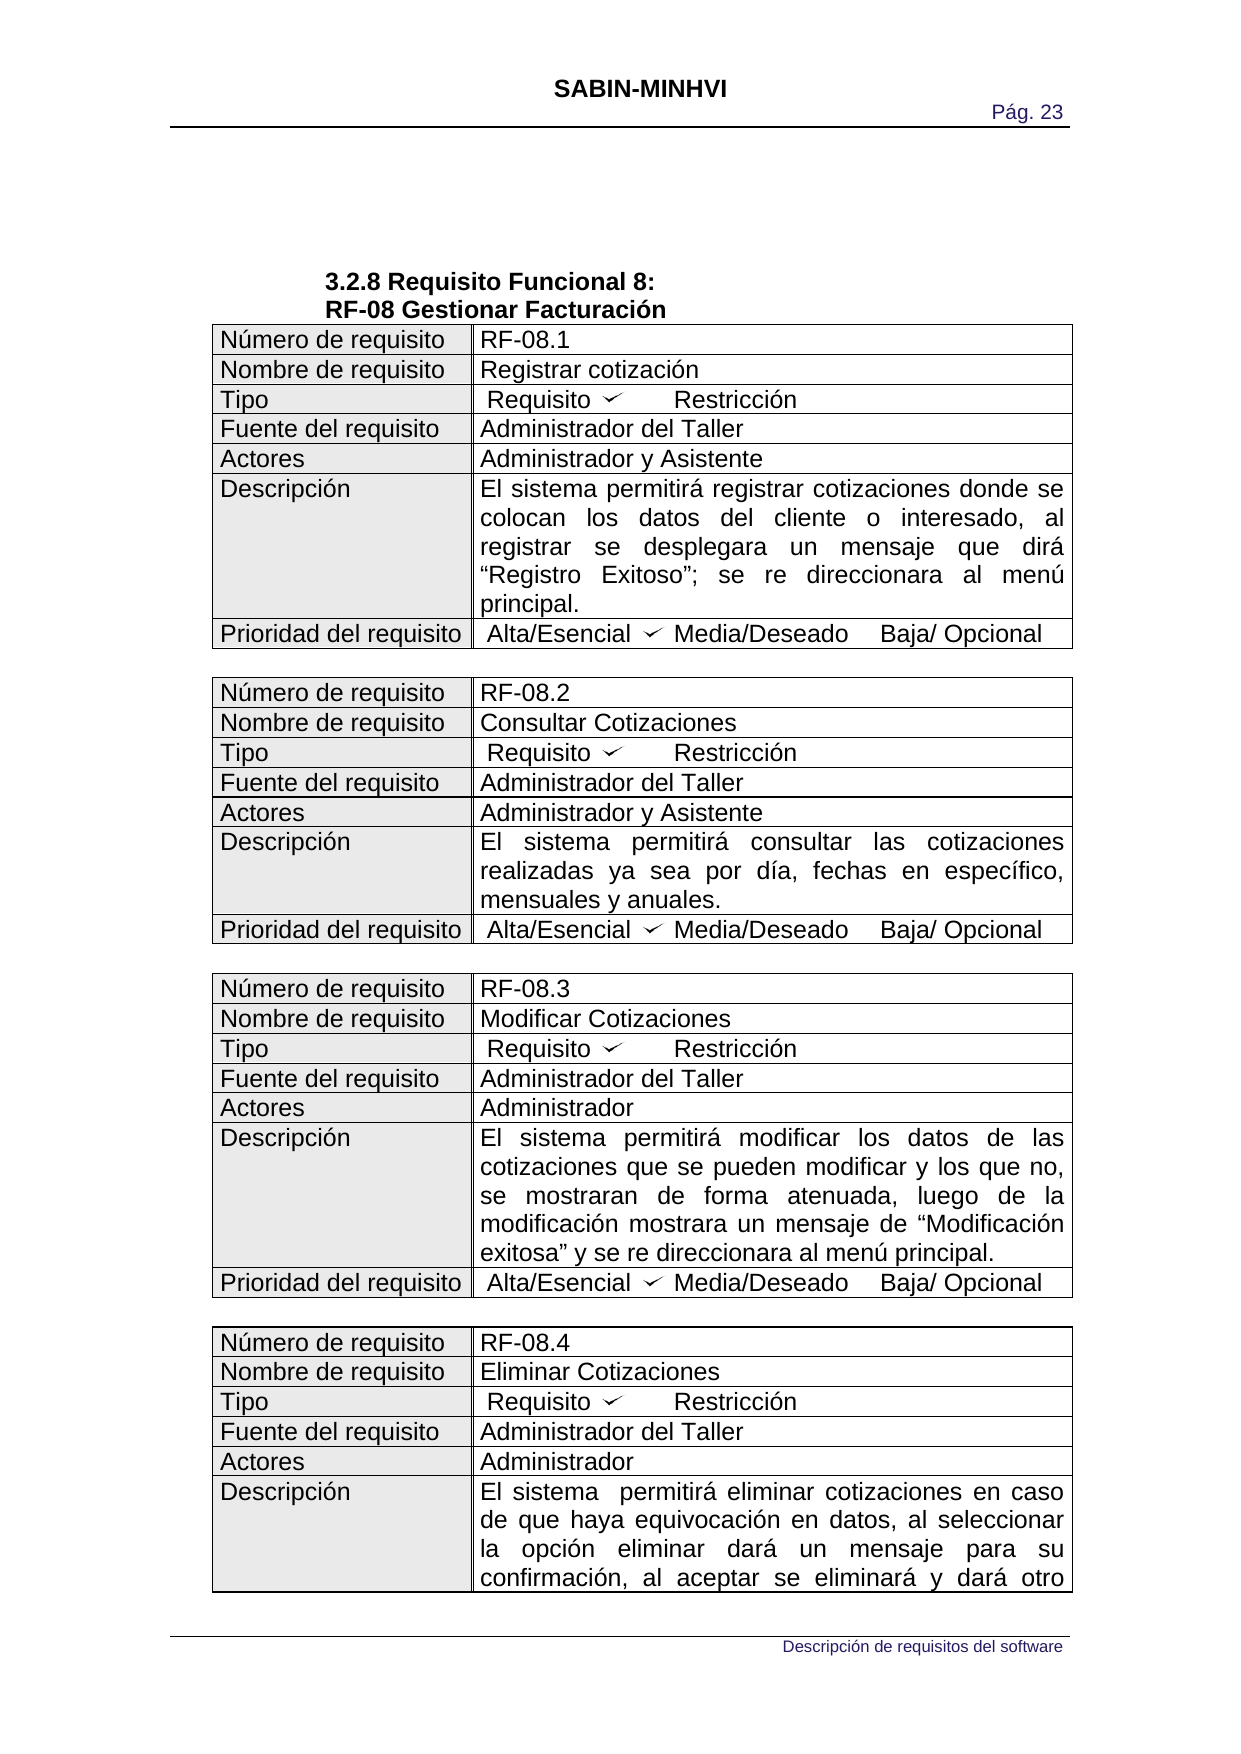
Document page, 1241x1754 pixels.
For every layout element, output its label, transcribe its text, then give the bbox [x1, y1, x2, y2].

picture [597, 386, 630, 408]
table_header RF-08.1 [474, 325, 1072, 354]
table_cell Fuente del requisito [213, 1417, 471, 1446]
table_cell Alta/Esencial [474, 915, 659, 943]
table_cell Nombre de requisito [213, 708, 471, 737]
table_cell Tipo [213, 1387, 471, 1416]
table_cell Media/Deseado [659, 1268, 866, 1297]
table_cell Tipo [213, 1034, 471, 1062]
table_cell Tipo [213, 385, 471, 413]
picture [638, 1269, 670, 1292]
picture [597, 1388, 630, 1411]
table_cell Baja/ Opcional [866, 619, 1072, 647]
table_cell Descripción [213, 1123, 471, 1267]
table_cell El sistema permitirá modificar los datos de las cotizaciones que se pueden modificar y los que no, se mostraran de forma atenuada, luego de la modificación mostrara un mensaje de “Modificación exitosa” y se re direccionara al menú principal. [474, 1123, 1072, 1267]
table_cell Administrador [474, 1093, 1072, 1122]
picture [638, 620, 670, 643]
table_cell Alta/Esencial [474, 1268, 659, 1297]
table_cell Alta/Esencial [474, 619, 659, 647]
table_cell Consultar Cotizaciones [474, 708, 1072, 737]
table_cell Restricción [659, 1387, 1072, 1416]
table_cell Nombre de requisito [213, 1357, 471, 1386]
table_cell Requisito [474, 1387, 659, 1416]
table_cell Descripción [213, 827, 471, 913]
table_cell Requisito [474, 738, 659, 767]
table_cell Administrador [474, 1447, 1072, 1475]
table_cell Restricción [659, 738, 1072, 767]
table_cell Actores [213, 798, 471, 826]
table_cell Descripción [213, 474, 471, 618]
picture [597, 739, 630, 762]
table_cell Administrador del Taller [474, 1064, 1072, 1092]
table_cell Fuente del requisito [213, 414, 471, 443]
table_header RF-08.2 [474, 678, 1072, 707]
table_cell Actores [213, 1447, 471, 1475]
table_cell Eliminar Cotizaciones [474, 1357, 1072, 1386]
table_cell Tipo [213, 738, 471, 767]
table_cell Requisito [474, 385, 659, 413]
table_header Número de requisito [213, 678, 471, 707]
table_cell El sistema permitirá consultar las cotizaciones realizadas ya sea por día, fechas en específico, mensuales y anuales. [474, 827, 1072, 913]
text RF-08 Gestionar Facturación [325, 295, 1063, 324]
picture [597, 1035, 630, 1058]
table_cell Requisito [474, 1034, 659, 1062]
table_cell Prioridad del requisito [213, 1268, 471, 1297]
table_header Número de requisito [213, 1328, 471, 1356]
table_cell Modificar Cotizaciones [474, 1004, 1072, 1033]
table_cell Administrador del Taller [474, 414, 1072, 443]
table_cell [474, 1476, 1072, 1591]
table_cell Restricción [659, 1034, 1072, 1062]
table_cell Actores [213, 444, 471, 473]
table_cell Fuente del requisito [213, 768, 471, 796]
table_cell Nombre de requisito [213, 1004, 471, 1033]
table_cell Media/Deseado [659, 915, 866, 943]
table_cell Fuente del requisito [213, 1064, 471, 1092]
table_cell Administrador y Asistente [474, 444, 1072, 473]
table_cell Descripción [213, 1476, 471, 1591]
table_header Número de requisito [213, 325, 471, 354]
table_cell Administrador del Taller [474, 1417, 1072, 1446]
table_header Número de requisito [213, 974, 471, 1003]
table_cell Nombre de requisito [213, 355, 471, 383]
table_cell Registrar cotización [474, 355, 1072, 383]
table_header RF-08.3 [474, 974, 1072, 1003]
table_header RF-08.4 [474, 1328, 1072, 1356]
table_cell Administrador y Asistente [474, 798, 1072, 826]
table_cell Baja/ Opcional [866, 915, 1072, 943]
table_cell Prioridad del requisito [213, 619, 471, 647]
table_cell Baja/ Opcional [866, 1268, 1072, 1297]
table_cell El sistema permitirá registrar cotizaciones donde se colocan los datos del cliente o interesado, al registrar se desplegara un mensaje que dirá “Registro Exitoso”; se re direccionara al menú principal. [474, 474, 1072, 618]
text 3.2.8 Requisito Funcional 8: [325, 266, 1063, 295]
table_cell Restricción [659, 385, 1072, 413]
table_cell Media/Deseado [659, 619, 866, 647]
table_cell Prioridad del requisito [213, 915, 471, 943]
table_cell Administrador del Taller [474, 768, 1072, 796]
picture [638, 916, 670, 939]
table_cell Actores [213, 1093, 471, 1122]
